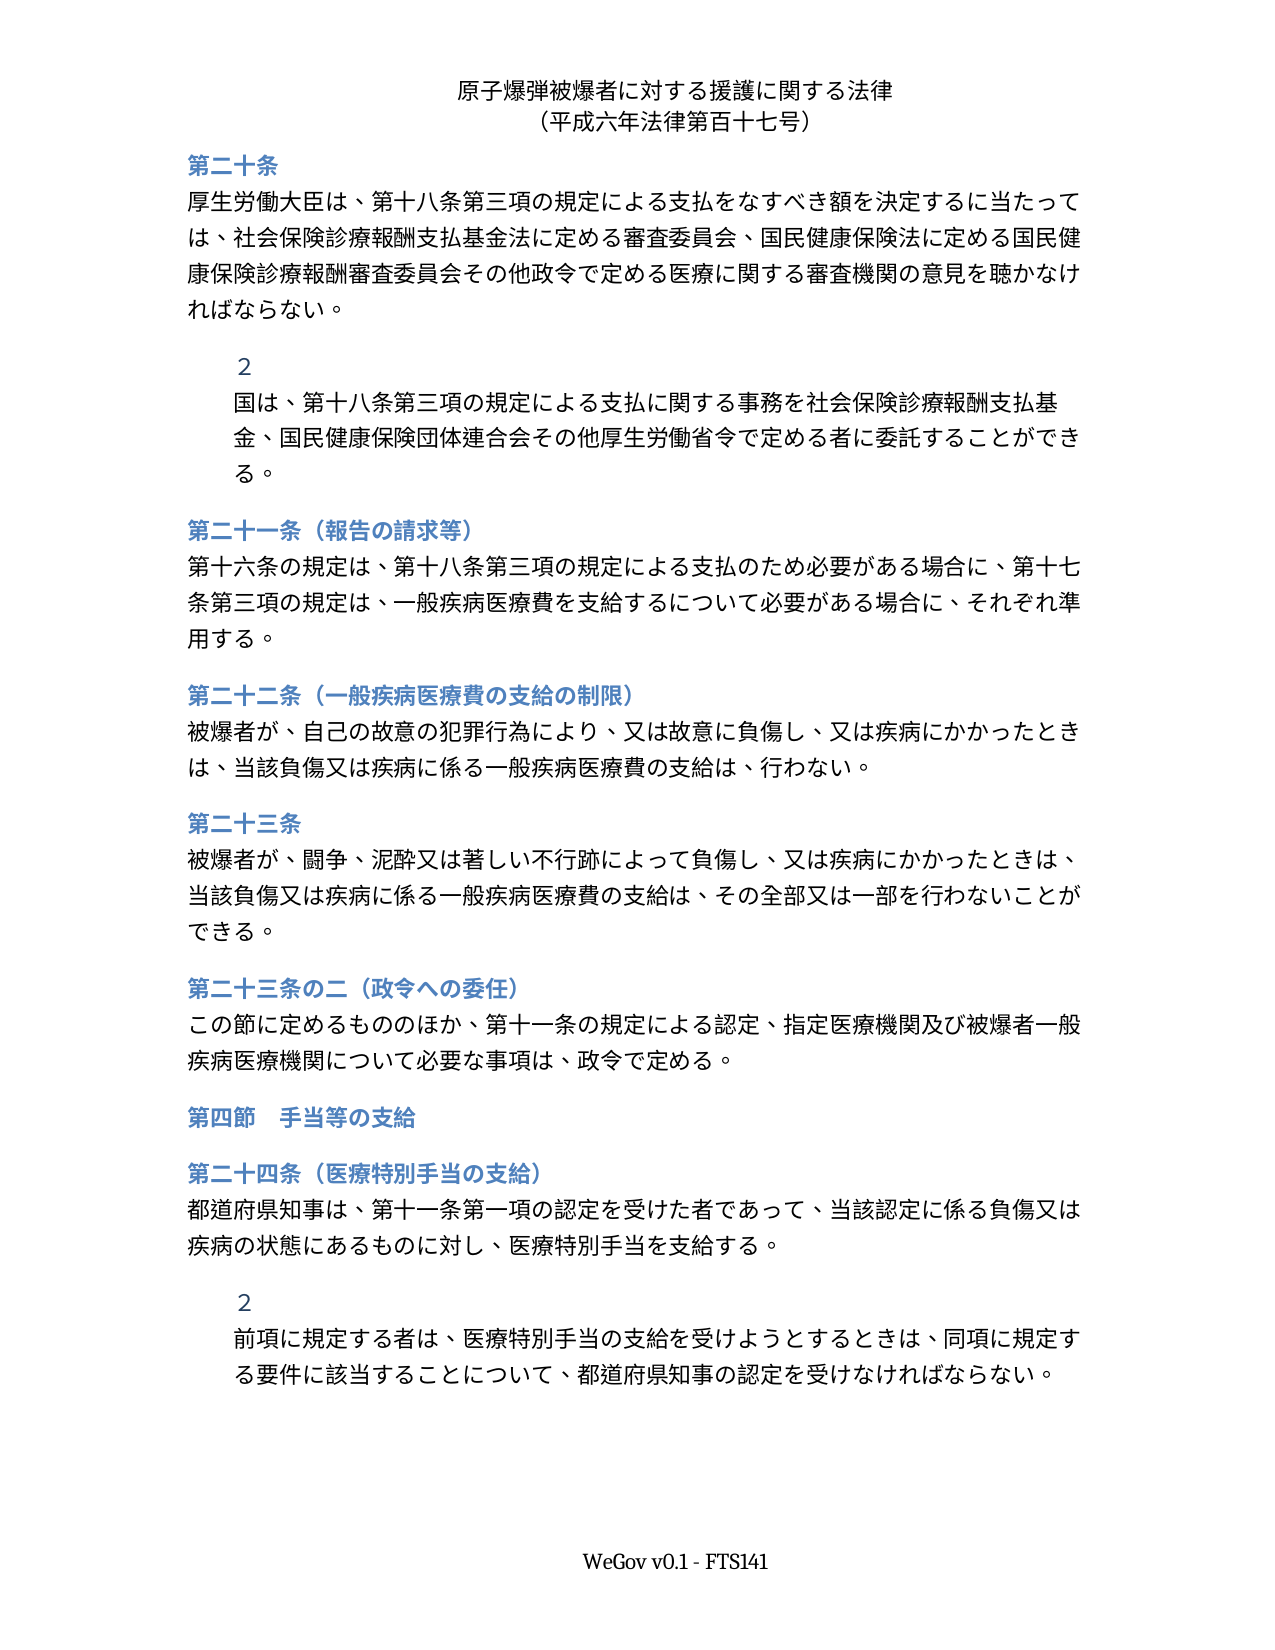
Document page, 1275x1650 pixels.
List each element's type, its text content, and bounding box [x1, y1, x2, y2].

text この節に定めるもののほか、第十一条の規定による認定、指定医療機関及び被爆者一般疾病医療機関について必要な事項は、政令で定める。 [187, 1009, 1087, 1076]
text 被爆者が、闘争、泥酔又は著しい不行跡によって負傷し、又は疾病にかかったときは、当該負傷又は疾病に係る一般疾病医療費の支給は、その全部又は一部を行わないことができる。 [187, 844, 1087, 947]
subtitle 第四節 手当等の支給 [187, 1102, 1087, 1133]
subtitle 第二十二条（一般疾病医療費の支給の制限） [187, 680, 1087, 711]
subtitle 第二十四条（医療特別手当の支給） [187, 1158, 1087, 1189]
subtitle ２ [233, 351, 1087, 382]
subtitle 第二十三条の二（政令への委任） [187, 973, 1087, 1004]
subtitle ２ [233, 1287, 1087, 1318]
text 都道府県知事は、第十一条第一項の認定を受けた者であって、当該認定に係る負傷又は疾病の状態にあるものに対し、医療特別手当を支給する。 [187, 1194, 1087, 1261]
text 第十六条の規定は、第十八条第三項の規定による支払のため必要がある場合に、第十七条第三項の規定は、一般疾病医療費を支給するについて必要がある場合に、それぞれ準用する。 [187, 551, 1087, 654]
text 被爆者が、自己の故意の犯罪行為により、又は故意に負傷し、又は疾病にかかったときは、当該負傷又は疾病に係る一般疾病医療費の支給は、行わない。 [187, 716, 1087, 783]
subtitle 第二十一条（報告の請求等） [187, 515, 1087, 546]
subtitle 第二十三条 [187, 808, 1087, 839]
text 前項に規定する者は、医療特別手当の支給を受けようとするときは、同項に規定する要件に該当することについて、都道府県知事の認定を受けなければならない。 [233, 1323, 1087, 1390]
subtitle 第二十条 [187, 150, 1087, 181]
text 国は、第十八条第三項の規定による支払に関する事務を社会保険診療報酬支払基金、国民健康保険団体連合会その他厚生労働省令で定める者に委託することができる。 [233, 386, 1087, 489]
text 厚生労働大臣は、第十八条第三項の規定による支払をなすべき額を決定するに当たっては、社会保険診療報酬支払基金法に定める審査委員会、国民健康保険法に定める国民健康保険診療報酬審査委員会その他政令で定める医療に関する審査機関の意見を聴かなければならない。 [187, 186, 1087, 325]
